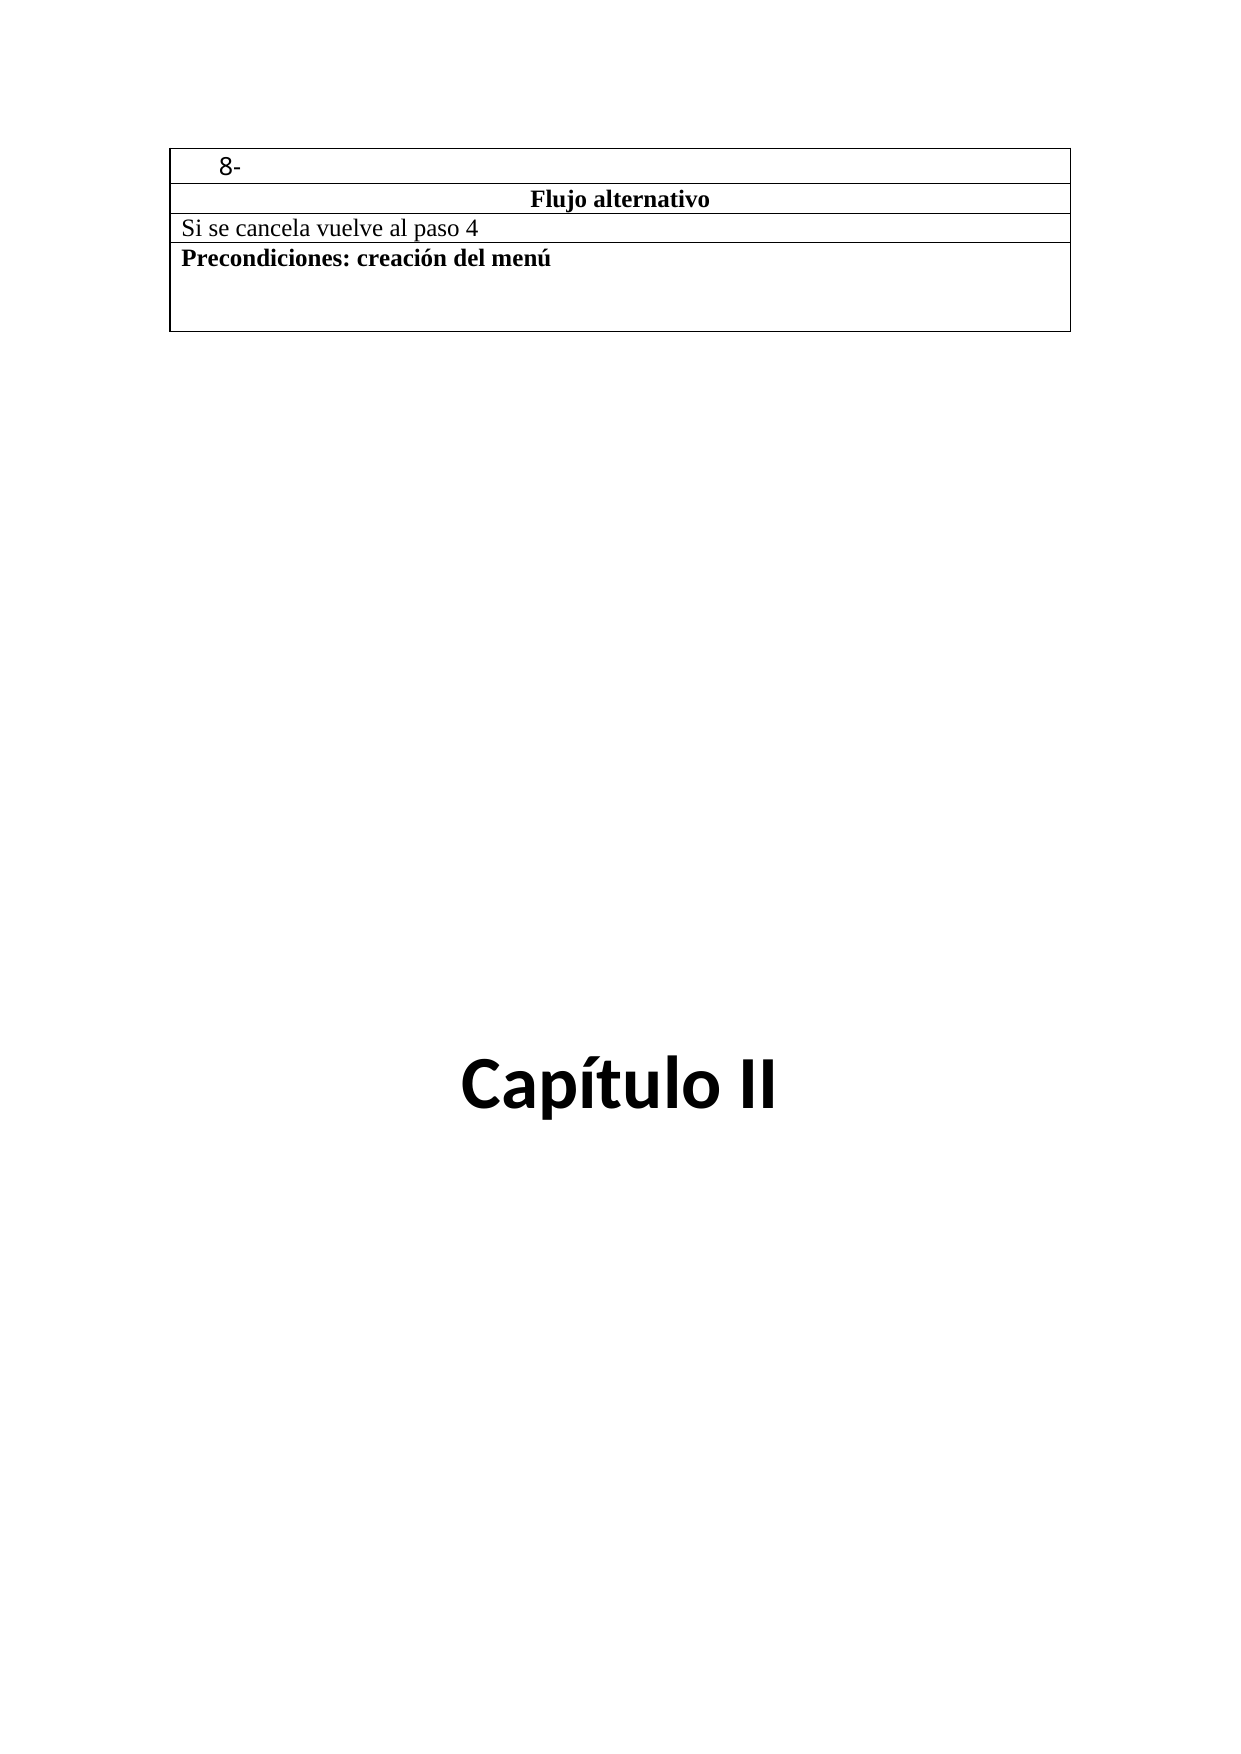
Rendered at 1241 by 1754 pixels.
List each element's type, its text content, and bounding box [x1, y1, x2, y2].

table_cell Flujo alternativo [171, 184, 1070, 212]
table_cell Precondiciones: creación del menú [171, 243, 1070, 331]
text Capítulo II [177, 1035, 1063, 1127]
table_cell Si se cancela vuelve al paso 4 [171, 214, 1070, 242]
